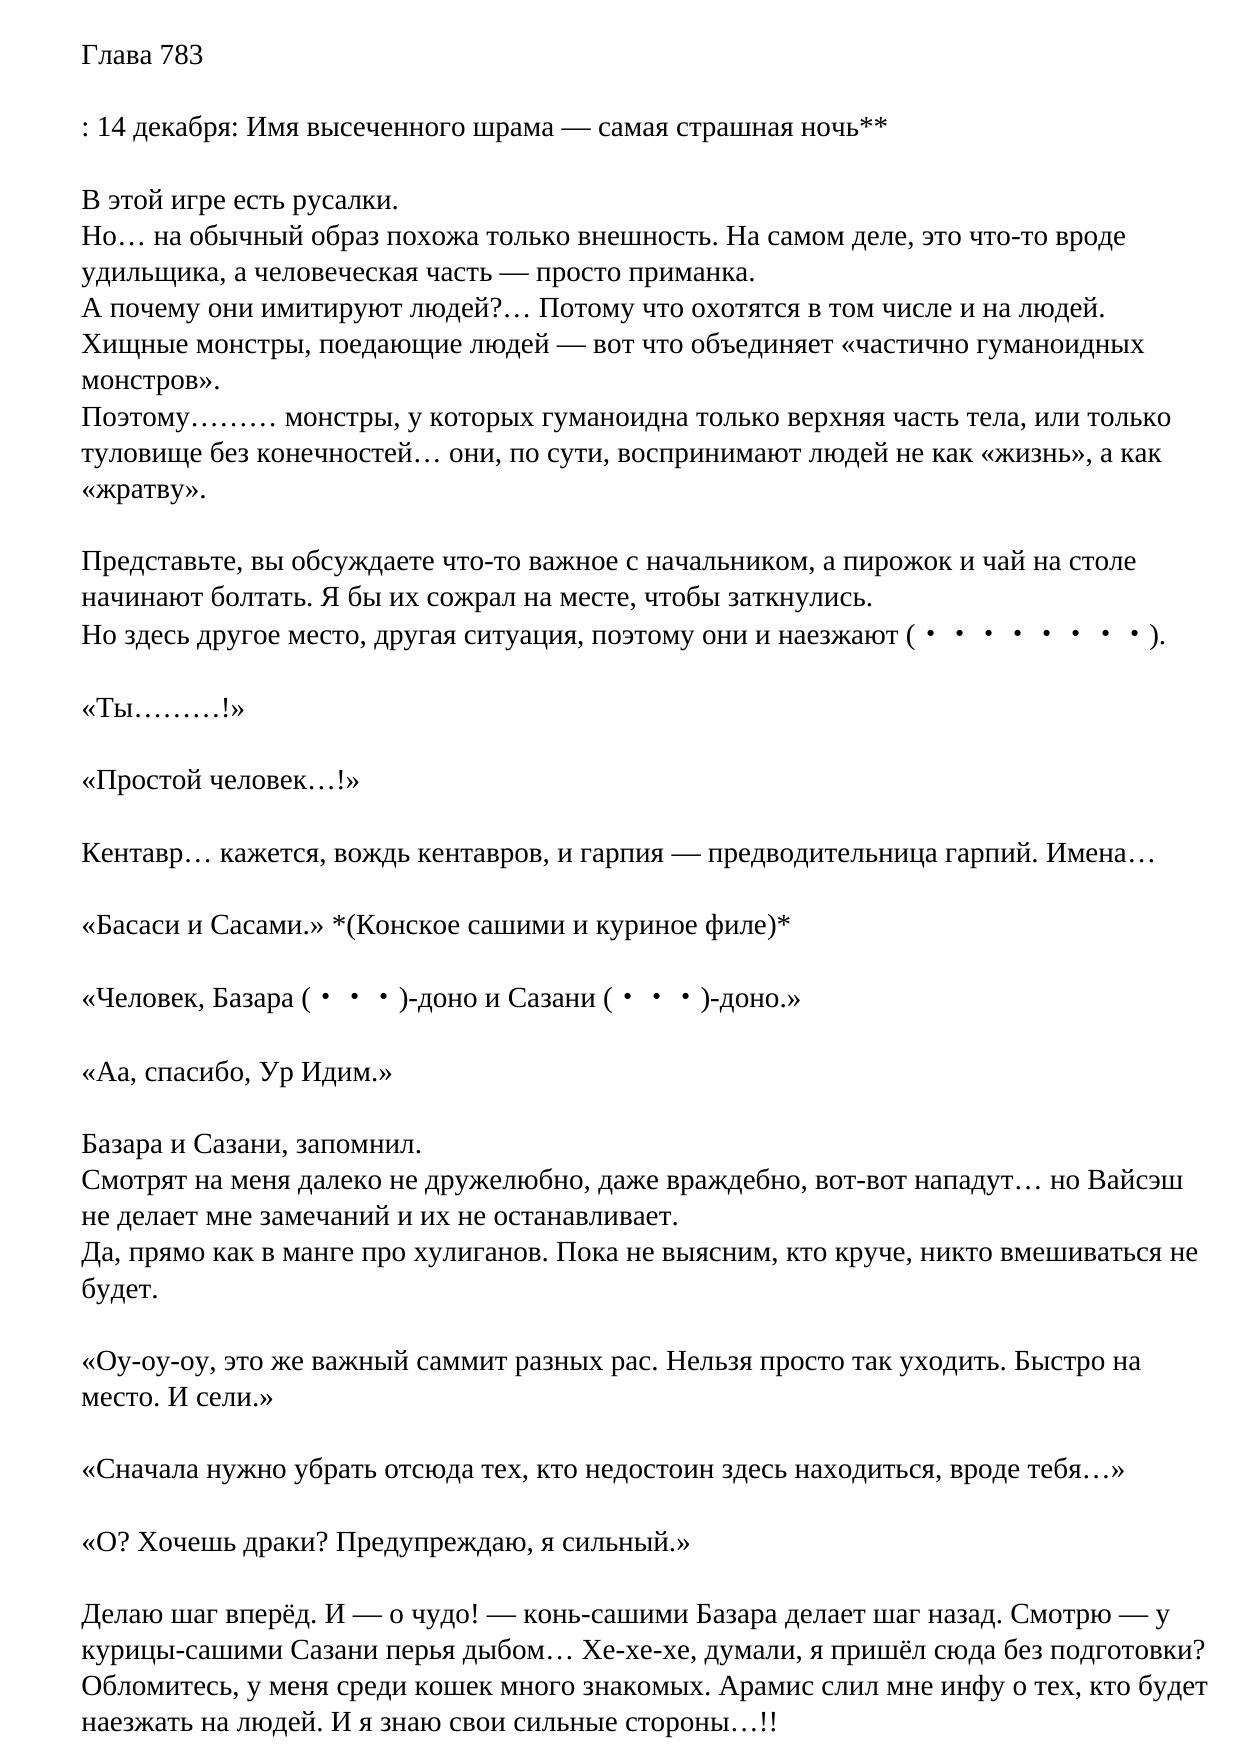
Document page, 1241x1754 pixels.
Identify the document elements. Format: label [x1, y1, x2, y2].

text [81, 37, 1215, 1738]
